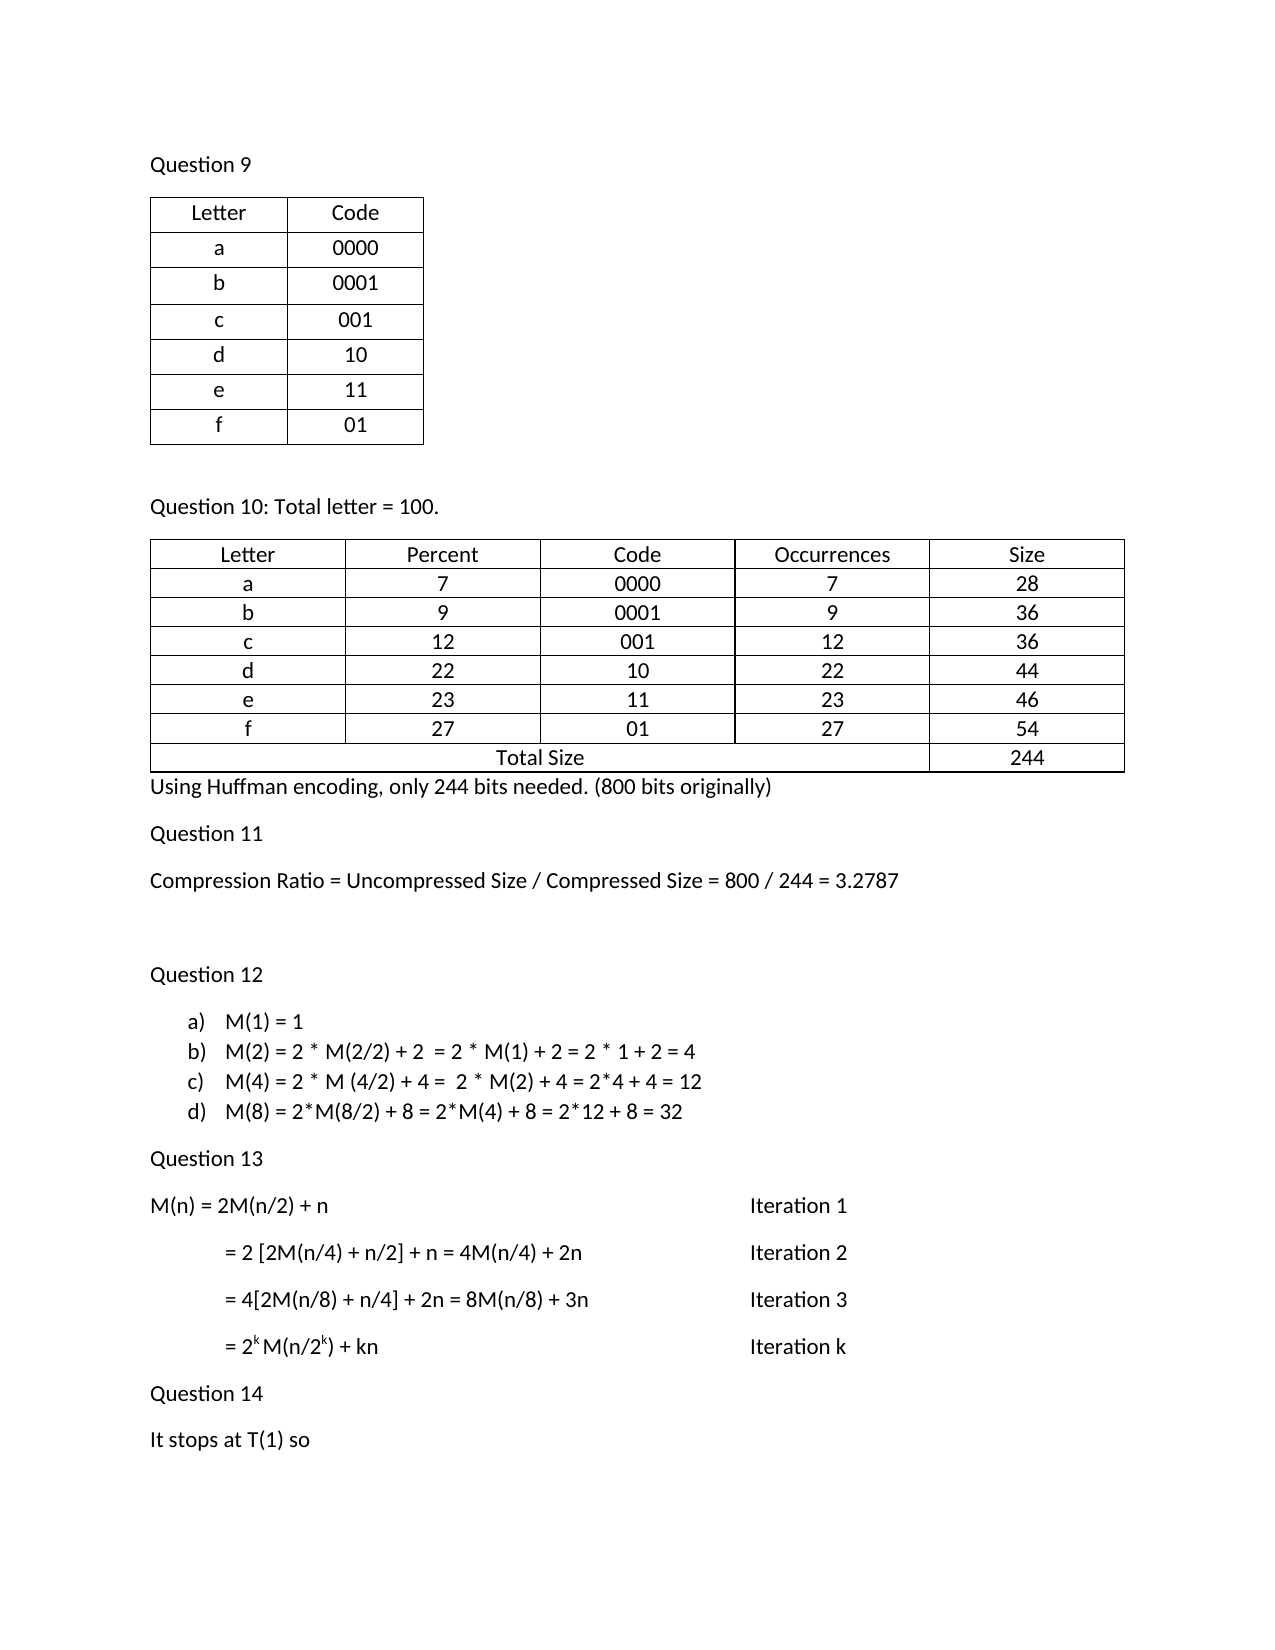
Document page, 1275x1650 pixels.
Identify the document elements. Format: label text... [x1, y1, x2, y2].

table_header Code [541, 540, 734, 568]
table_header Occurrences [736, 540, 929, 568]
table_cell 0001 [541, 598, 734, 626]
text Question 14 [150, 1379, 1125, 1407]
table_cell c [151, 305, 287, 339]
text Question 9 [150, 150, 1125, 178]
table_cell a [151, 233, 287, 267]
text Using Huffman encoding, only 244 bits needed. (800 bits originally) [150, 773, 1125, 801]
table_cell d [151, 340, 287, 374]
text Question 13 [150, 1144, 1125, 1172]
table_cell e [151, 375, 287, 409]
text M(n) = 2M(n/2) + n Iteration 1 [150, 1191, 1125, 1219]
table_cell 0001 [288, 268, 423, 304]
text = 4[2M(n/8) + n/4] + 2n = 8M(n/8) + 3n Iteration 3 [150, 1285, 1125, 1313]
table_cell 36 [930, 627, 1124, 655]
table_header Percent [346, 540, 540, 568]
table_cell 23 [736, 685, 929, 713]
text Question 11 [150, 819, 1125, 847]
table_cell f [151, 410, 287, 444]
table_cell d [151, 656, 345, 684]
text = 2 [2M(n/4) + n/2] + n = 4M(n/4) + 2n Iteration 2 [150, 1238, 1125, 1266]
table_cell 7 [346, 569, 540, 597]
table_cell b [151, 598, 345, 626]
table_cell 12 [346, 627, 540, 655]
list M(2) = 2 * M(2/2) + 2 = 2 * M(1) + 2 = 2 * 1 + 2 = 4 [187, 1037, 1125, 1065]
table_cell 0000 [541, 569, 734, 597]
table_cell 36 [930, 598, 1124, 626]
table_cell a [151, 569, 345, 597]
text = 2k M(n/2k) + kn Iteration k [150, 1332, 1125, 1360]
table_cell 12 [736, 627, 929, 655]
text It stops at T(1) so [150, 1426, 1125, 1454]
table_header Size [930, 540, 1124, 568]
table_cell f [151, 714, 345, 742]
table_cell e [151, 685, 345, 713]
list M(8) = 2*M(8/2) + 8 = 2*M(4) + 8 = 2*12 + 8 = 32 [187, 1097, 1125, 1126]
table_cell 7 [736, 569, 929, 597]
table_cell Total Size [151, 744, 929, 771]
table_cell 46 [930, 685, 1124, 713]
table_cell 27 [346, 714, 540, 742]
table_cell 22 [736, 656, 929, 684]
table_cell 9 [346, 598, 540, 626]
table_cell 01 [541, 714, 734, 742]
text Question 12 [150, 960, 1125, 988]
list M(4) = 2 * M (4/2) + 4 = 2 * M(2) + 4 = 2*4 + 4 = 12 [187, 1067, 1125, 1095]
table_cell 001 [541, 627, 734, 655]
table_cell 01 [288, 410, 423, 444]
table_cell 10 [288, 340, 423, 374]
table_cell 44 [930, 656, 1124, 684]
table_cell 22 [346, 656, 540, 684]
table_cell 28 [930, 569, 1124, 597]
table_cell 244 [930, 744, 1124, 771]
table_cell 10 [541, 656, 734, 684]
table_cell 001 [288, 305, 423, 339]
table_cell 11 [288, 375, 423, 409]
table_cell 11 [541, 685, 734, 713]
table_header Letter [151, 198, 287, 232]
table_cell 0000 [288, 233, 423, 267]
table_cell c [151, 627, 345, 655]
table_cell 54 [930, 714, 1124, 742]
table_cell 23 [346, 685, 540, 713]
table_header Letter [151, 540, 345, 568]
text Question 10: Total letter = 100. [150, 492, 1125, 520]
table_header Code [288, 198, 423, 232]
table_cell b [151, 268, 287, 304]
text Compression Ratio = Uncompressed Size / Compressed Size = 800 / 244 = 3.2787 [150, 866, 1125, 894]
table_cell 27 [736, 714, 929, 742]
table_cell 9 [736, 598, 929, 626]
list M(1) = 1 [187, 1007, 1125, 1035]
